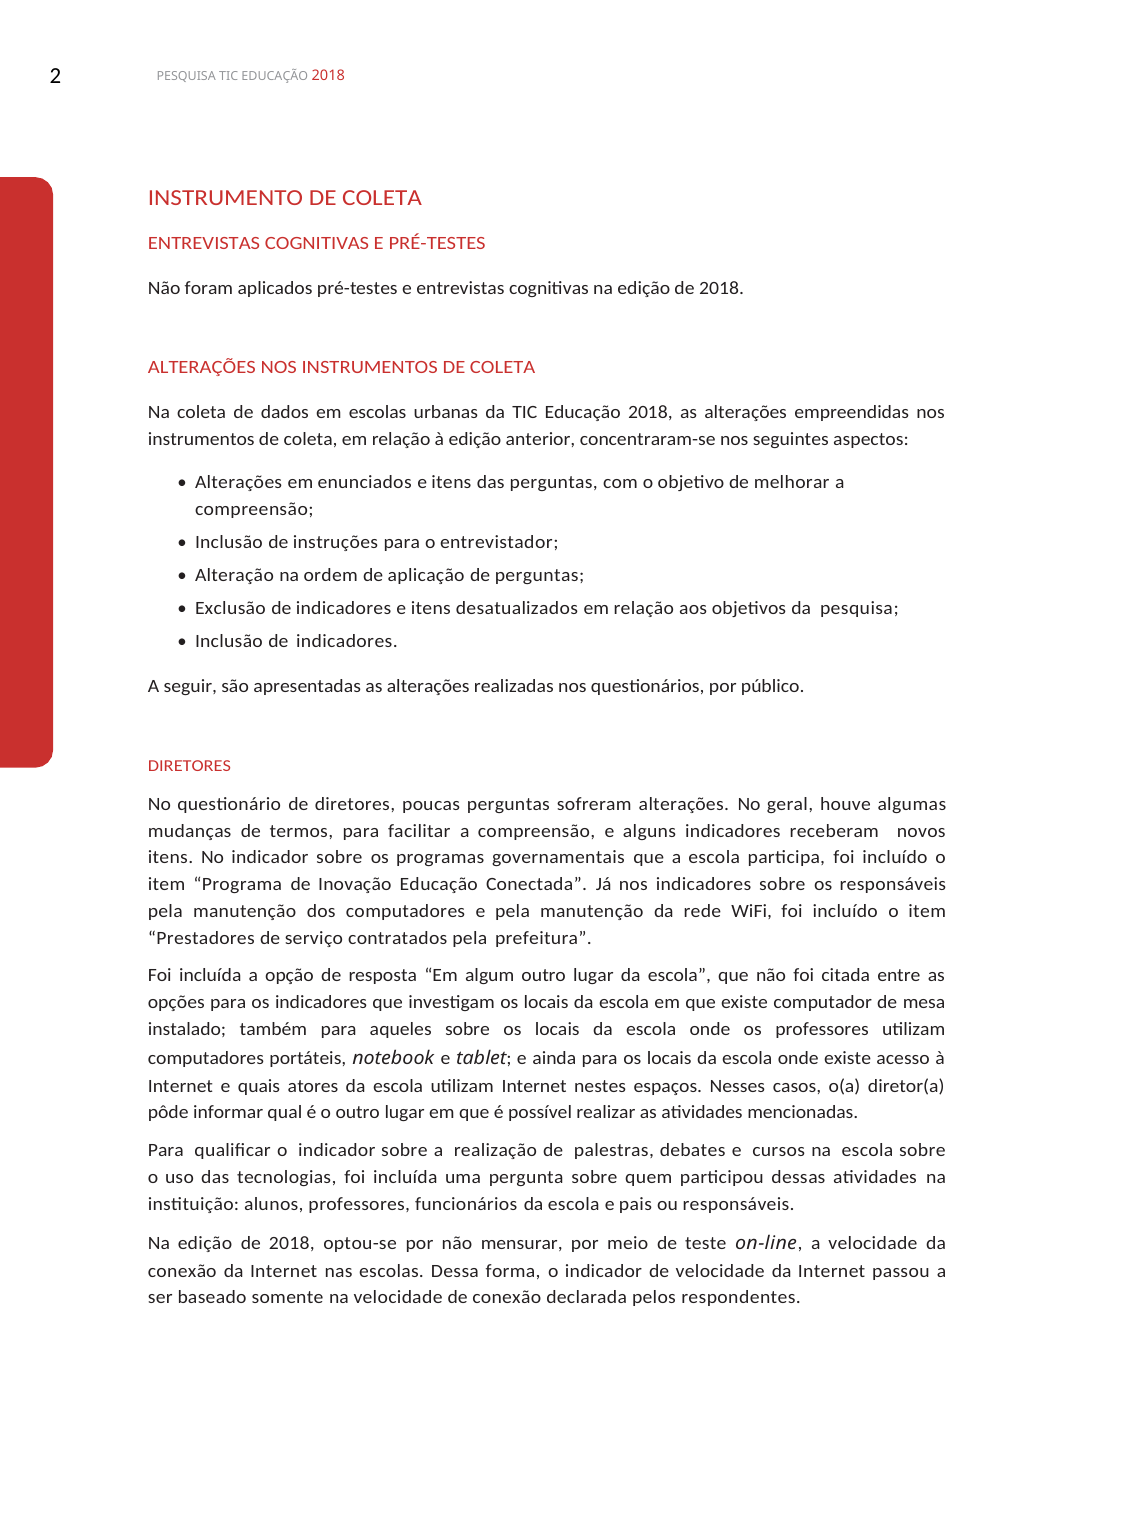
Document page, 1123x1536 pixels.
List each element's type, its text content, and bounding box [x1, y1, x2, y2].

list Inclusão de indicadores. [177, 629, 1123, 652]
text No questionário de diretores, poucas perguntas sofreram alterações. No geral, houve algumas mudanças de termos, para facilitar a compreensão, e alguns indicadores receberam novos itens. No indicador sobre os programas governamentais que a escola participa, foi incluído o item “Programa de Inovação Educação Conectada”. Já nos indicadores sobre os responsáveis pela manutenção dos computadores e pela manutenção da rede WiFi, foi incluído o item “Prestadores de serviço contratados pela prefeitura”. [148, 792, 946, 949]
text Na coleta de dados em escolas urbanas da TIC Educação 2018, as alterações empreendidas nos instrumentos de coleta, em relação à edição anterior, concentraram-se nos seguintes aspectos: [148, 400, 947, 450]
list Alteração na ordem de aplicação de perguntas; [177, 563, 1123, 586]
subtitle INSTRUMENTO DE COLETA [148, 183, 1123, 211]
text Na edição de 2018, optou-se por não mensurar, por meio de teste on-line, a velocidade da conexão da Internet nas escolas. Dessa forma, o indicador de velocidade da Internet passou a ser baseado somente na velocidade de conexão declarada pelos respondentes. [148, 1229, 946, 1309]
text ENTREVISTAS COGNITIVAS E PRÉ-TESTES [148, 231, 1123, 254]
list Alterações em enunciados e itens das perguntas, com o objetivo de melhorar a compreensão; [177, 471, 946, 520]
list Inclusão de instruções para o entrevistador; [177, 530, 1123, 553]
text ALTERAÇÕES NOS INSTRUMENTOS DE COLETA [148, 355, 1123, 378]
text DIRETORES [148, 755, 1123, 775]
text A seguir, são apresentadas as alterações realizadas nos questionários, por público. [148, 674, 1123, 697]
text Não foram aplicados pré-testes e entrevistas cognitivas na edição de 2018. [148, 276, 1123, 299]
list Exclusão de indicadores e itens desatualizados em relação aos objetivos da pesquisa; [177, 596, 1123, 619]
text Para qualificar o indicador sobre a realização de palestras, debates e cursos na escola sobre o uso das tecnologias, foi incluída uma pergunta sobre quem participou dessas atividades na instituição: alunos, professores, funcionários da escola e pais ou responsáveis. [148, 1138, 947, 1215]
text Foi incluída a opção de resposta “Em algum outro lugar da escola”, que não foi citada entre as opções para os indicadores que investigam os locais da escola em que existe computador de mesa instalado; também para aqueles sobre os locais da escola onde os professores utilizam computadores portáteis, notebook e tablet; e ainda para os locais da escola onde existe acesso à Internet e quais atores da escola utilizam Internet nestes espaços. Nesses casos, o(a) diretor(a) pôde informar qual é o outro lugar em que é possível realizar as atividades mencionadas. [148, 964, 946, 1123]
